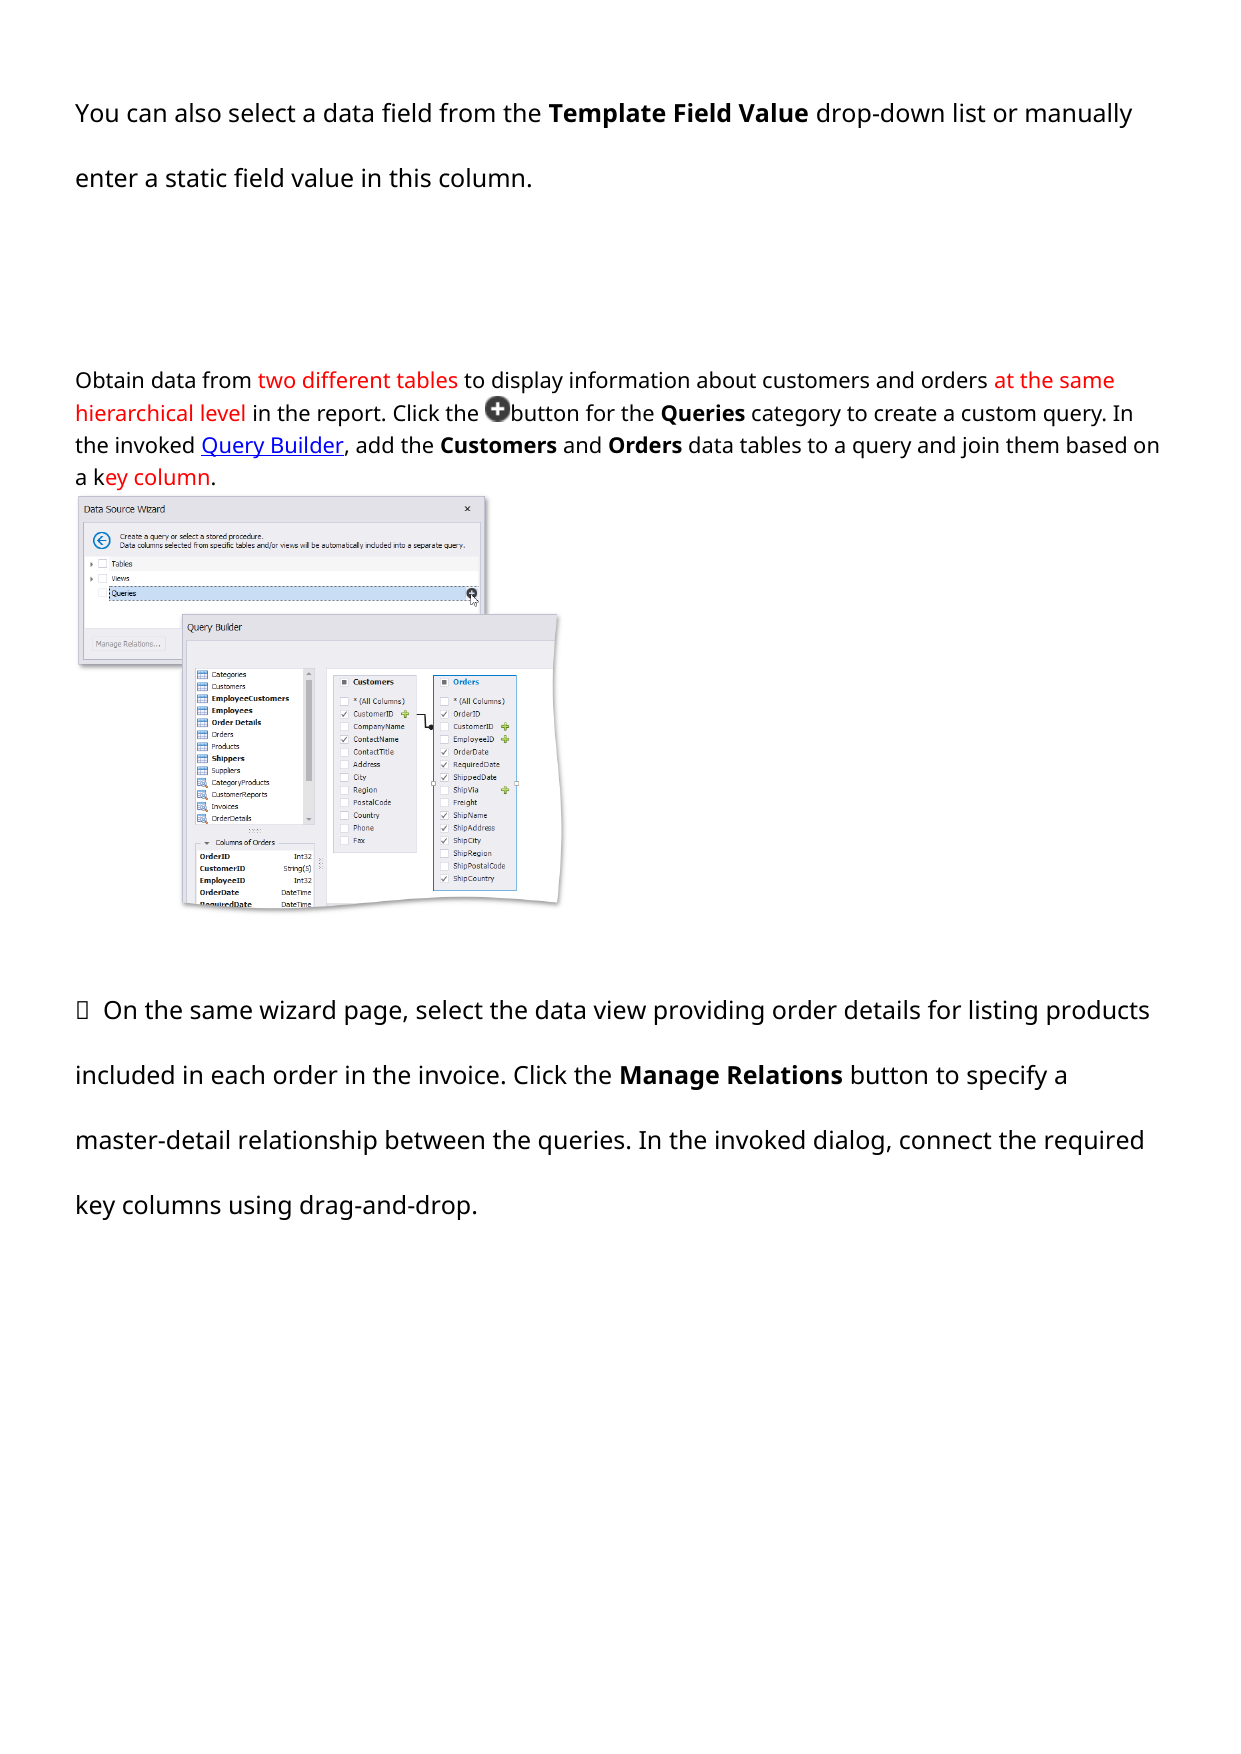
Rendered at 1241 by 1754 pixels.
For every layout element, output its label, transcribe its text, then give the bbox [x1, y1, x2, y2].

picture [485, 396, 511, 422]
picture [75, 493, 568, 916]
text  On the same wizard page, select the data view providing order details for listing products included in each order in the invoice. Click the Manage Relations button to specify a master-detail relationship between the queries. In the invoked dialog, connect the required key columns using drag-and-drop. [75, 977, 1165, 1237]
text You can also select a data field from the Template Field Value drop-down list or manually enter a static field value in this column. [75, 81, 1165, 211]
text Obtain data from two different tables to display information about customers and orders at the same hierarchical level in the report. Click the button for the Queries category to create a custom query. In the invoked Query Builder, add the Customers and Orders data tables to a query and join them based on a key column. [75, 363, 1165, 493]
